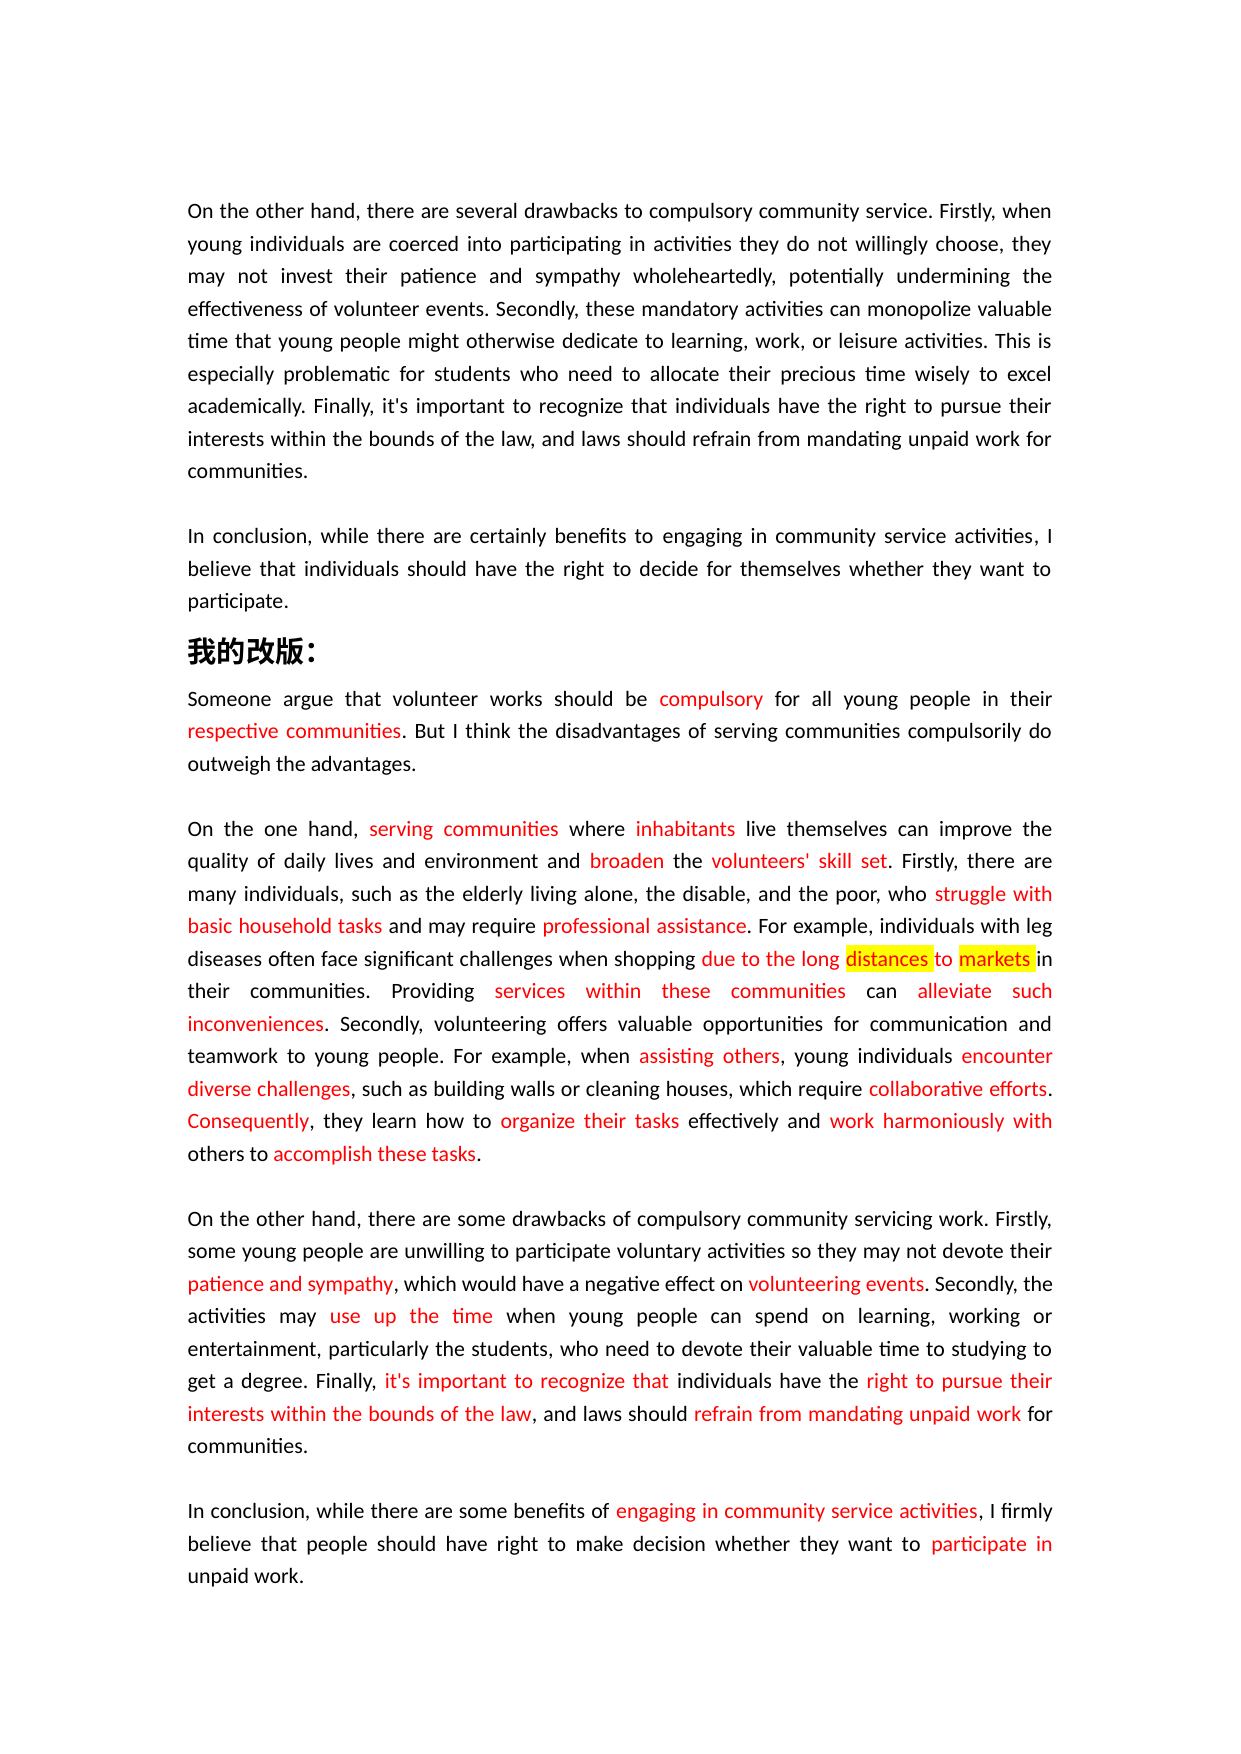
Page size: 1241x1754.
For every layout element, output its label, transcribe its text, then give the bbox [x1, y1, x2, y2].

text In conclusion, while there are certainly benefits to engaging in community service activities, I believe that individuals should have the right to decide for themselves whether they want to participate. [187, 519, 1053, 617]
text Someone argue that volunteer works should be compulsory for all young people in their respective communities. But I think the disadvantages of serving communities compulsorily do outweigh the advantages. [187, 682, 1053, 779]
text On the one hand, serving communities where inhabitants live themselves can improve the quality of daily lives and environment and broaden the volunteers' skill set. Firstly, there are many individuals, such as the elderly living alone, the disable, and the poor, who struggle with basic household tasks and may require professional assistance. For example, individuals with leg diseases often face significant challenges when shopping due to the long distances to markets in their communities. Providing services within these communities can alleviate such inconveniences. Secondly, volunteering offers valuable opportunities for communication and teamwork to young people. For example, when assisting others, young individuals encounter diverse challenges, such as building walls or cleaning houses, which require collaborative efforts. Consequently, they learn how to organize their tasks effectively and work harmoniously with others to accomplish these tasks. [187, 812, 1053, 1169]
text 我的改版： [187, 617, 1053, 682]
text On the other hand, there are some drawbacks of compulsory community servicing work. Firstly, some young people are unwilling to participate voluntary activities so they may not devote their patience and sympathy, which would have a negative effect on volunteering events. Secondly, the activities may use up the time when young people can spend on learning, working or entertainment, particularly the students, who need to devote their valuable time to studying to get a degree. Finally, it's important to recognize that individuals have the right to pursue their interests within the bounds of the law, and laws should refrain from mandating unpaid work for communities. [187, 1202, 1053, 1462]
text On the other hand, there are several drawbacks to compulsory community service. Firstly, when young individuals are coerced into participating in activities they do not willingly choose, they may not invest their patience and sympathy wholeheartedly, potentially undermining the effectiveness of volunteer events. Secondly, these mandatory activities can monopolize valuable time that young people might otherwise dedicate to learning, work, or leisure activities. This is especially problematic for students who need to allocate their precious time wisely to excel academically. Finally, it's important to recognize that individuals have the right to pursue their interests within the bounds of the law, and laws should refrain from mandating unpaid work for communities. [187, 194, 1053, 487]
text In conclusion, while there are some benefits of engaging in community service activities, I firmly believe that people should have right to make decision whether they want to participate in unpaid work. [187, 1494, 1053, 1592]
